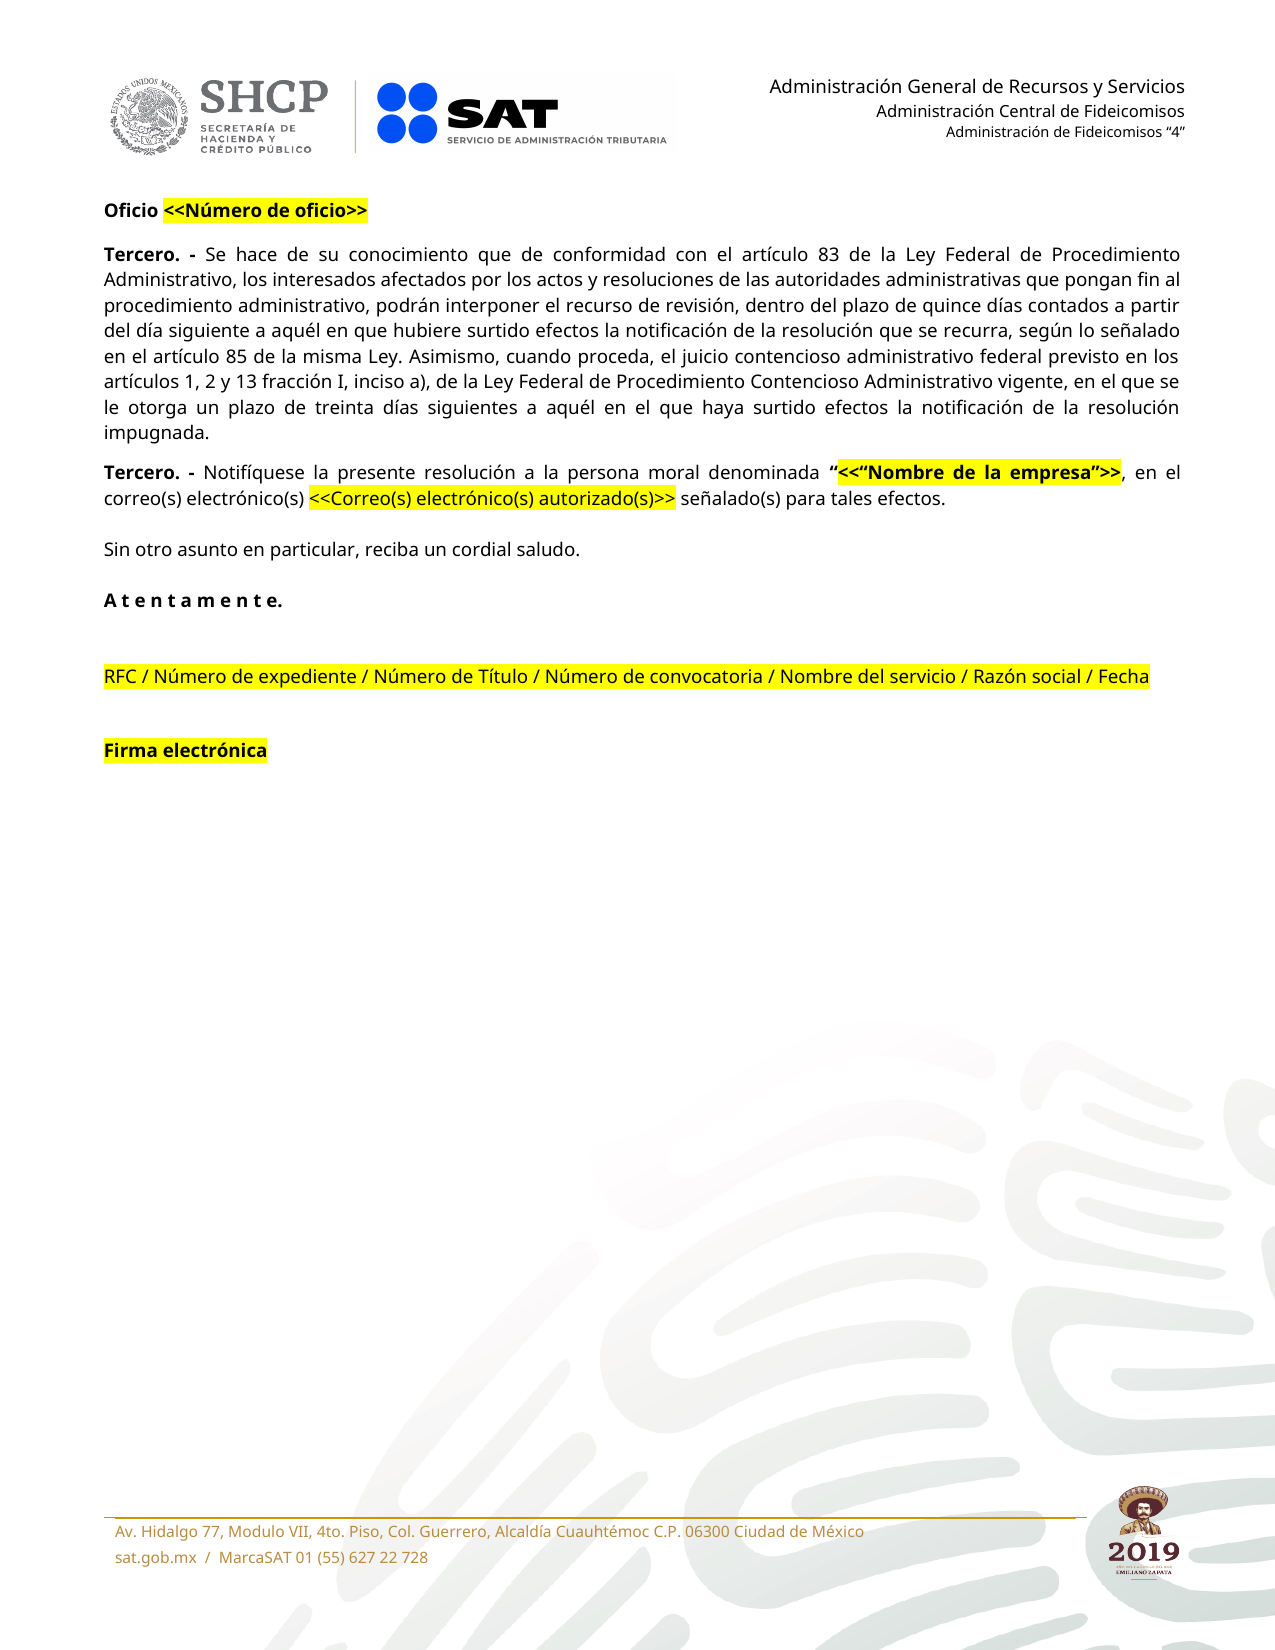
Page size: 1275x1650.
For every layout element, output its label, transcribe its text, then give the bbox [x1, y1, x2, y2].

picture [107, 76, 364, 159]
text Tercero. - Se hace de su conocimiento que de conformidad con el artículo 83 de la Ley Federal de Procedimiento Administrativo, los interesados afectados por los actos y resoluciones de las autoridades administrativas que pongan fin al procedimiento administrativo, podrán interponer el recurso de revisión, dentro del plazo de quince días contados a partir del día siguiente a aquél en que hubiere surtido efectos la notificación de la resolución que se recurra, según lo señalado en el artículo 85 de la misma Ley. Asimismo, cuando proceda, el juicio contencioso administrativo federal previsto en los artículos 1, 2 y 13 fracción I, inciso a), de la Ley Federal de Procedimiento Contencioso Administrativo vigente, en el que se le otorga un plazo de treinta días siguientes a aquél en el que haya surtido efectos la notificación de la resolución impugnada. [103, 241, 1181, 445]
text Sin otro asunto en particular, reciba un cordial saludo. [103, 536, 1181, 561]
picture [0, 989, 1275, 1650]
text Firma electrónica [103, 737, 1181, 763]
picture [368, 73, 677, 153]
text RFC / Número de expediente / Número de Título / Número de convocatoria / Nombre del servicio / Razón social / Fecha [103, 663, 1181, 689]
text Tercero. - Notifíquese la presente resolución a la persona moral denominada “<<“Nombre de la empresa”>>, en el correo(s) electrónico(s) <<Correo(s) electrónico(s) autorizado(s)>> señalado(s) para tales efectos. [103, 459, 1181, 510]
text A t e n t a m e n t e. [103, 587, 1181, 612]
